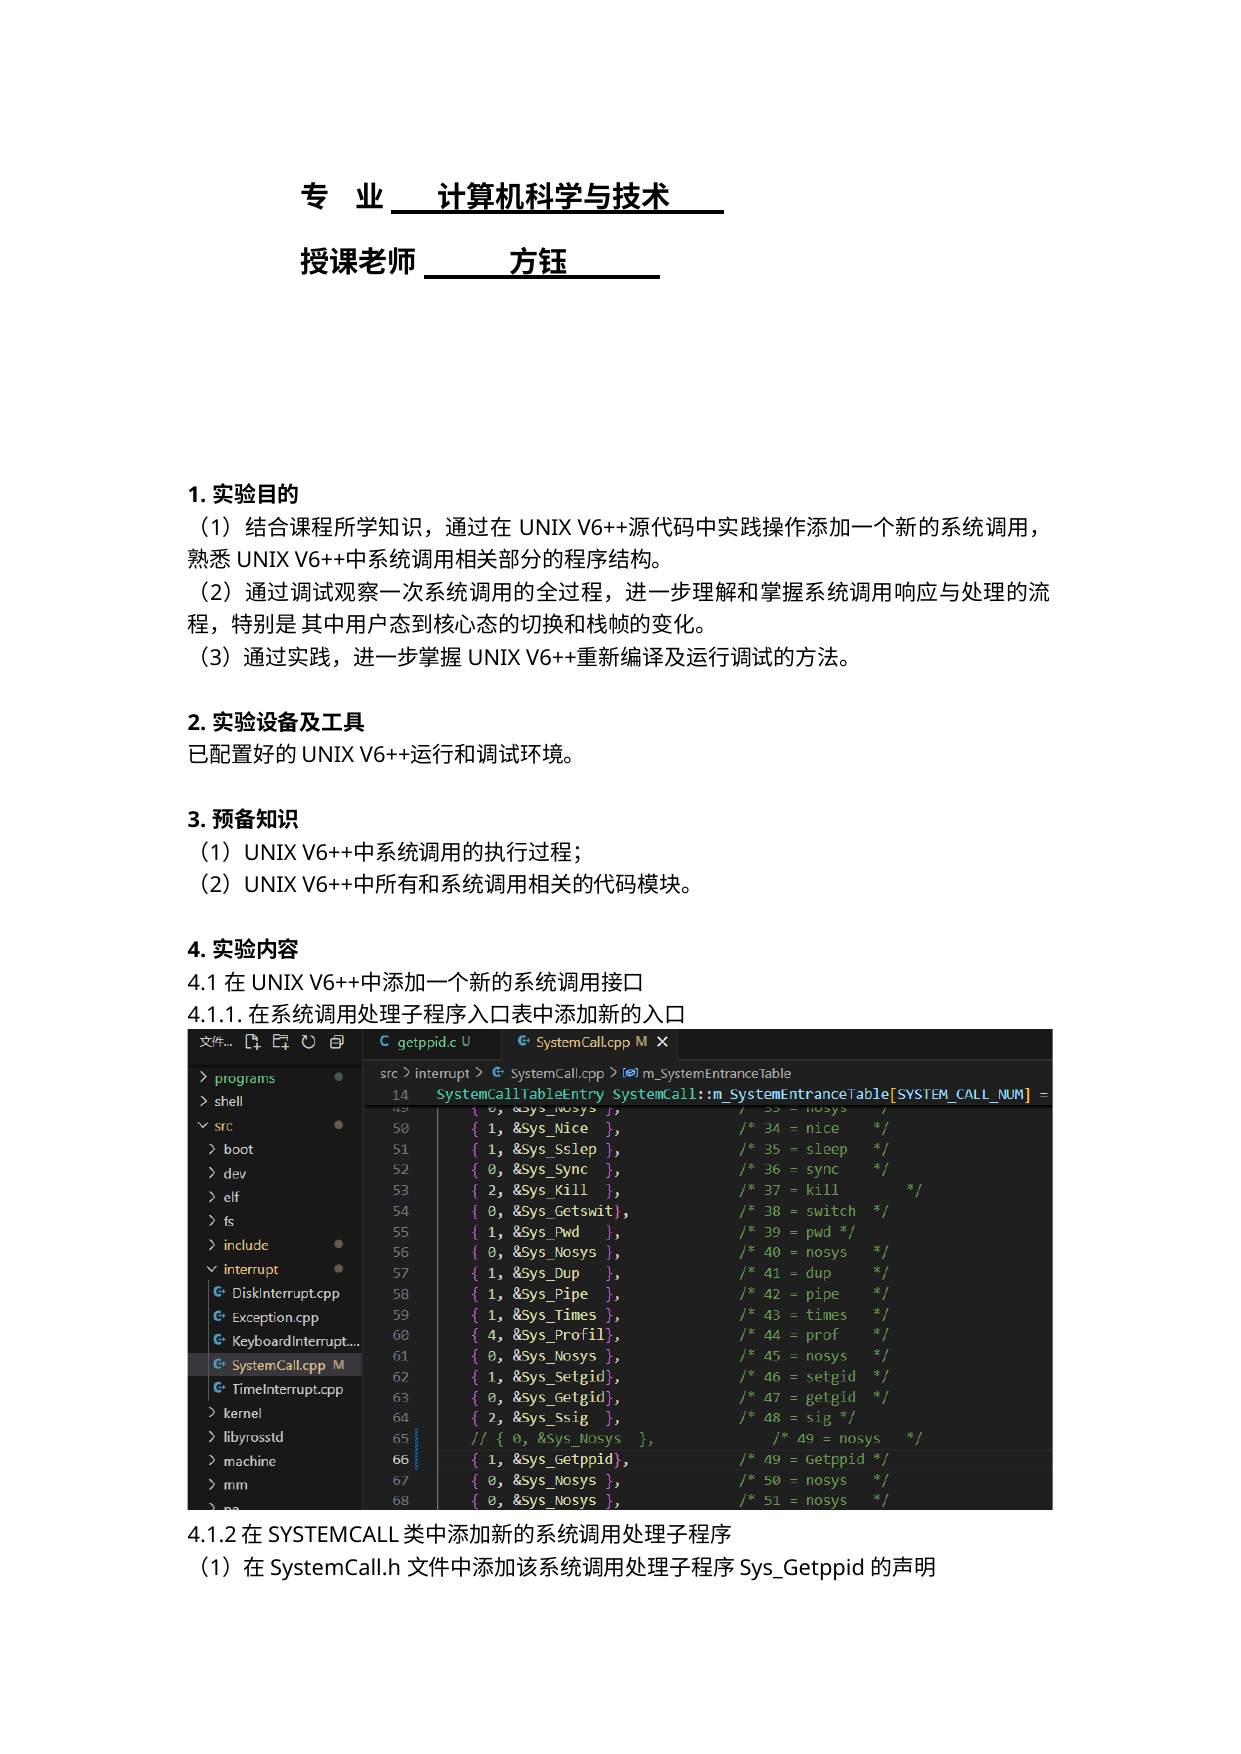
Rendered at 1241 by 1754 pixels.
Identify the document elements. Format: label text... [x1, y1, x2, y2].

text 授课老师 方钰 [300, 227, 1053, 292]
text 已配置好的UNIX V6++运行和调试环境。 [187, 737, 1053, 769]
text （1）在SystemCall.h 文件中添加该系统调用处理子程序Sys_Getppid 的声明 [187, 1549, 1053, 1582]
text 4.1.2在 SYSTEMCALL类中添加新的系统调用处理子程序 [187, 1517, 1053, 1549]
text （1）结合课程所学知识，通过在 UNIX V6++源代码中实践操作添加一个新的系统调用，熟悉 UNIX V6++中系统调用相关部分的程序结构。 [187, 509, 1053, 574]
text 专 业 计算机科学与技术 [300, 162, 1053, 227]
text （2）通过调试观察一次系统调用的全过程，进一步理解和掌握系统调用响应与处理的流程，特别是 其中用户态到核心态的切换和栈帧的变化。 [187, 574, 1053, 639]
text 3. 预备知识 [187, 802, 1053, 834]
text （3）通过实践，进一步掌握 UNIX V6++重新编译及运行调试的方法。 [187, 639, 1053, 672]
text 4.1.1. 在系统调用处理子程序入口表中添加新的入口 [187, 997, 1053, 1029]
text 1. 实验目的 [187, 477, 1053, 509]
text 4.1 在 UNIX V6++中添加一个新的系统调用接口 [187, 964, 1053, 997]
text 2. 实验设备及工具 [187, 704, 1053, 737]
text 4. 实验内容 [187, 932, 1053, 964]
text （2）UNIX V6++中所有和系统调用相关的代码模块。 [187, 867, 1053, 899]
picture [187, 1029, 1053, 1510]
text （1）UNIX V6++中系统调用的执行过程； [187, 834, 1053, 867]
